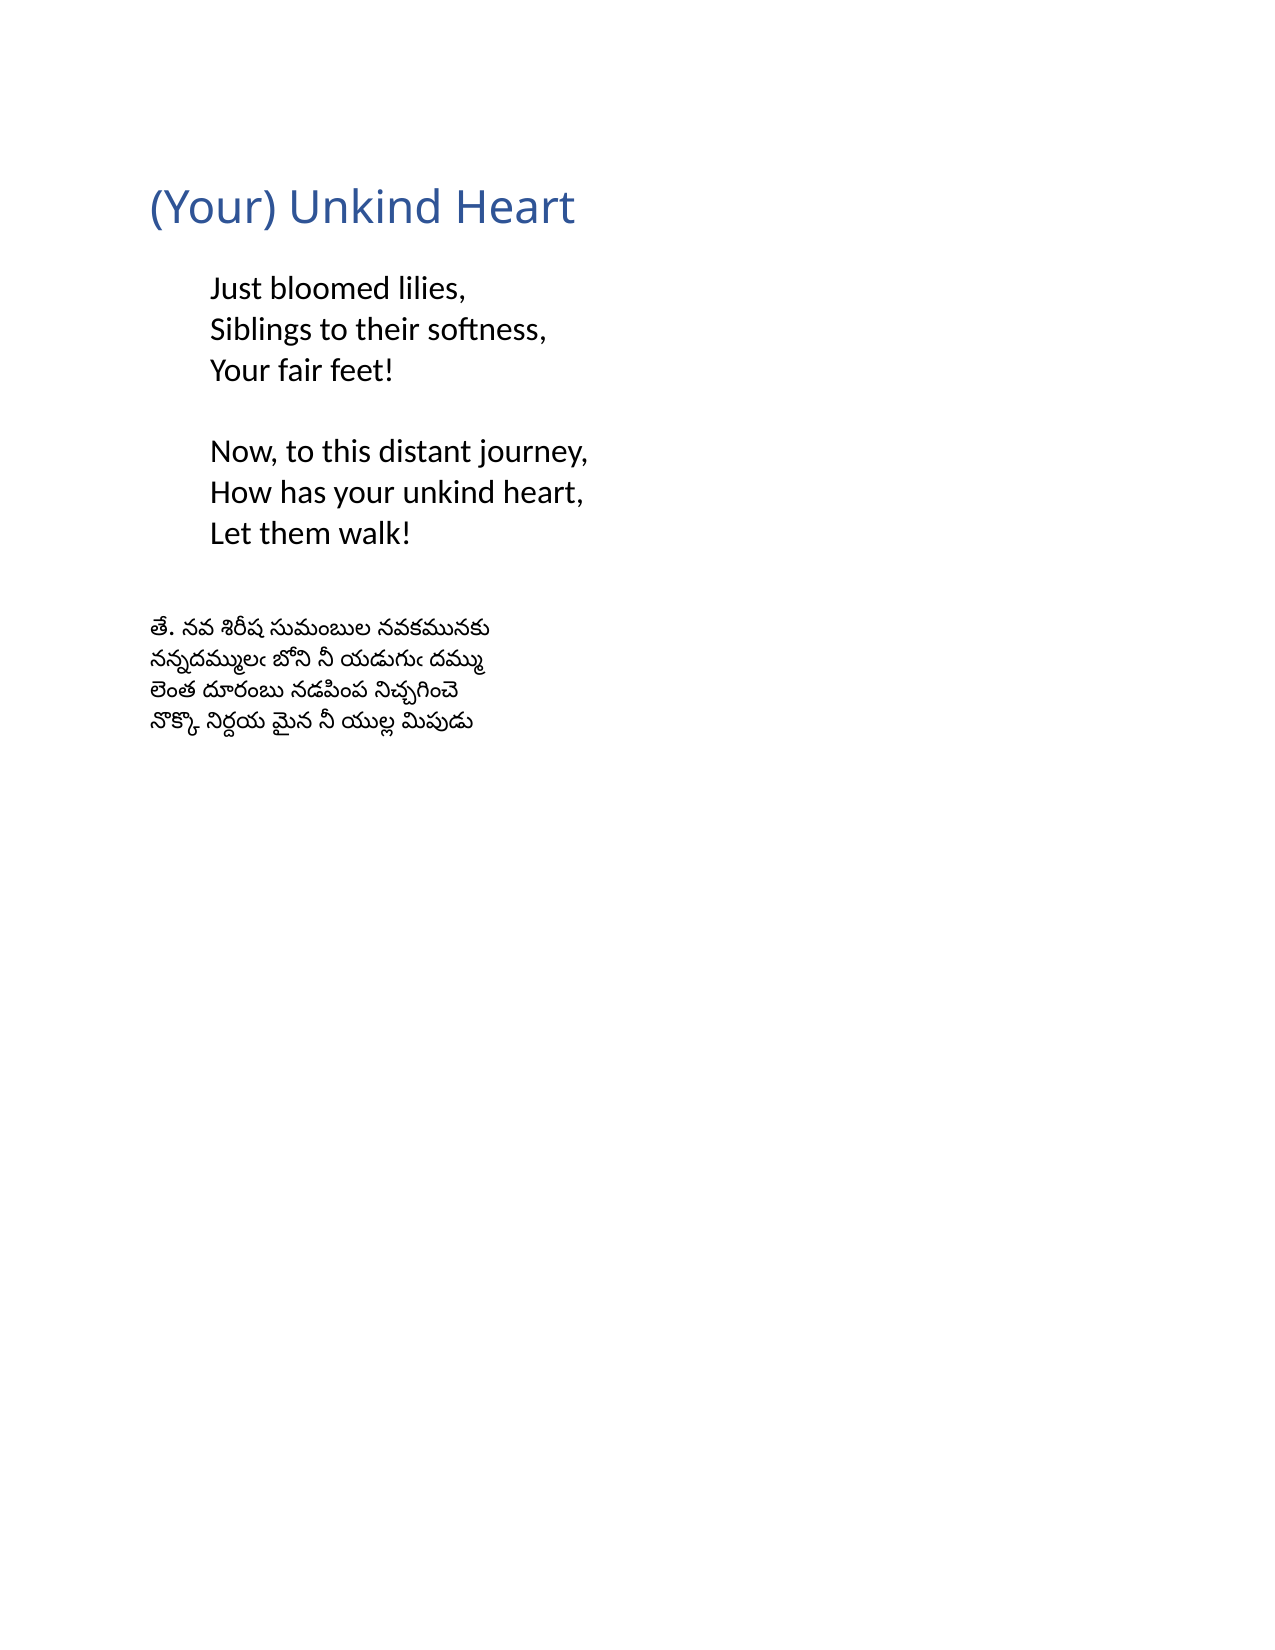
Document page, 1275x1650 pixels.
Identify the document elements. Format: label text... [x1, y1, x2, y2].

text Just bloomed lilies, [210, 267, 1125, 308]
text Let them walk! [210, 512, 1125, 552]
text లెంత దూరంబు నడపింప నిచ్చగించె [150, 678, 1125, 709]
text నొక్కొ నిర్దయ మైన నీ యుల్ల మిపుడు [150, 709, 1125, 740]
text Now, to this distant journey, [210, 430, 1125, 471]
text Your fair feet! [210, 349, 1125, 389]
text నన్నదమ్ములఁ బోని నీ యడుగుఁ దమ్ము [150, 647, 1125, 678]
text How has your unkind heart, [210, 471, 1125, 512]
subtitle (Your) Unkind Heart [150, 175, 1125, 237]
text తే. నవ శిరీష సుమంబుల నవకమునకు [150, 607, 1125, 647]
text Siblings to their softness, [210, 308, 1125, 349]
